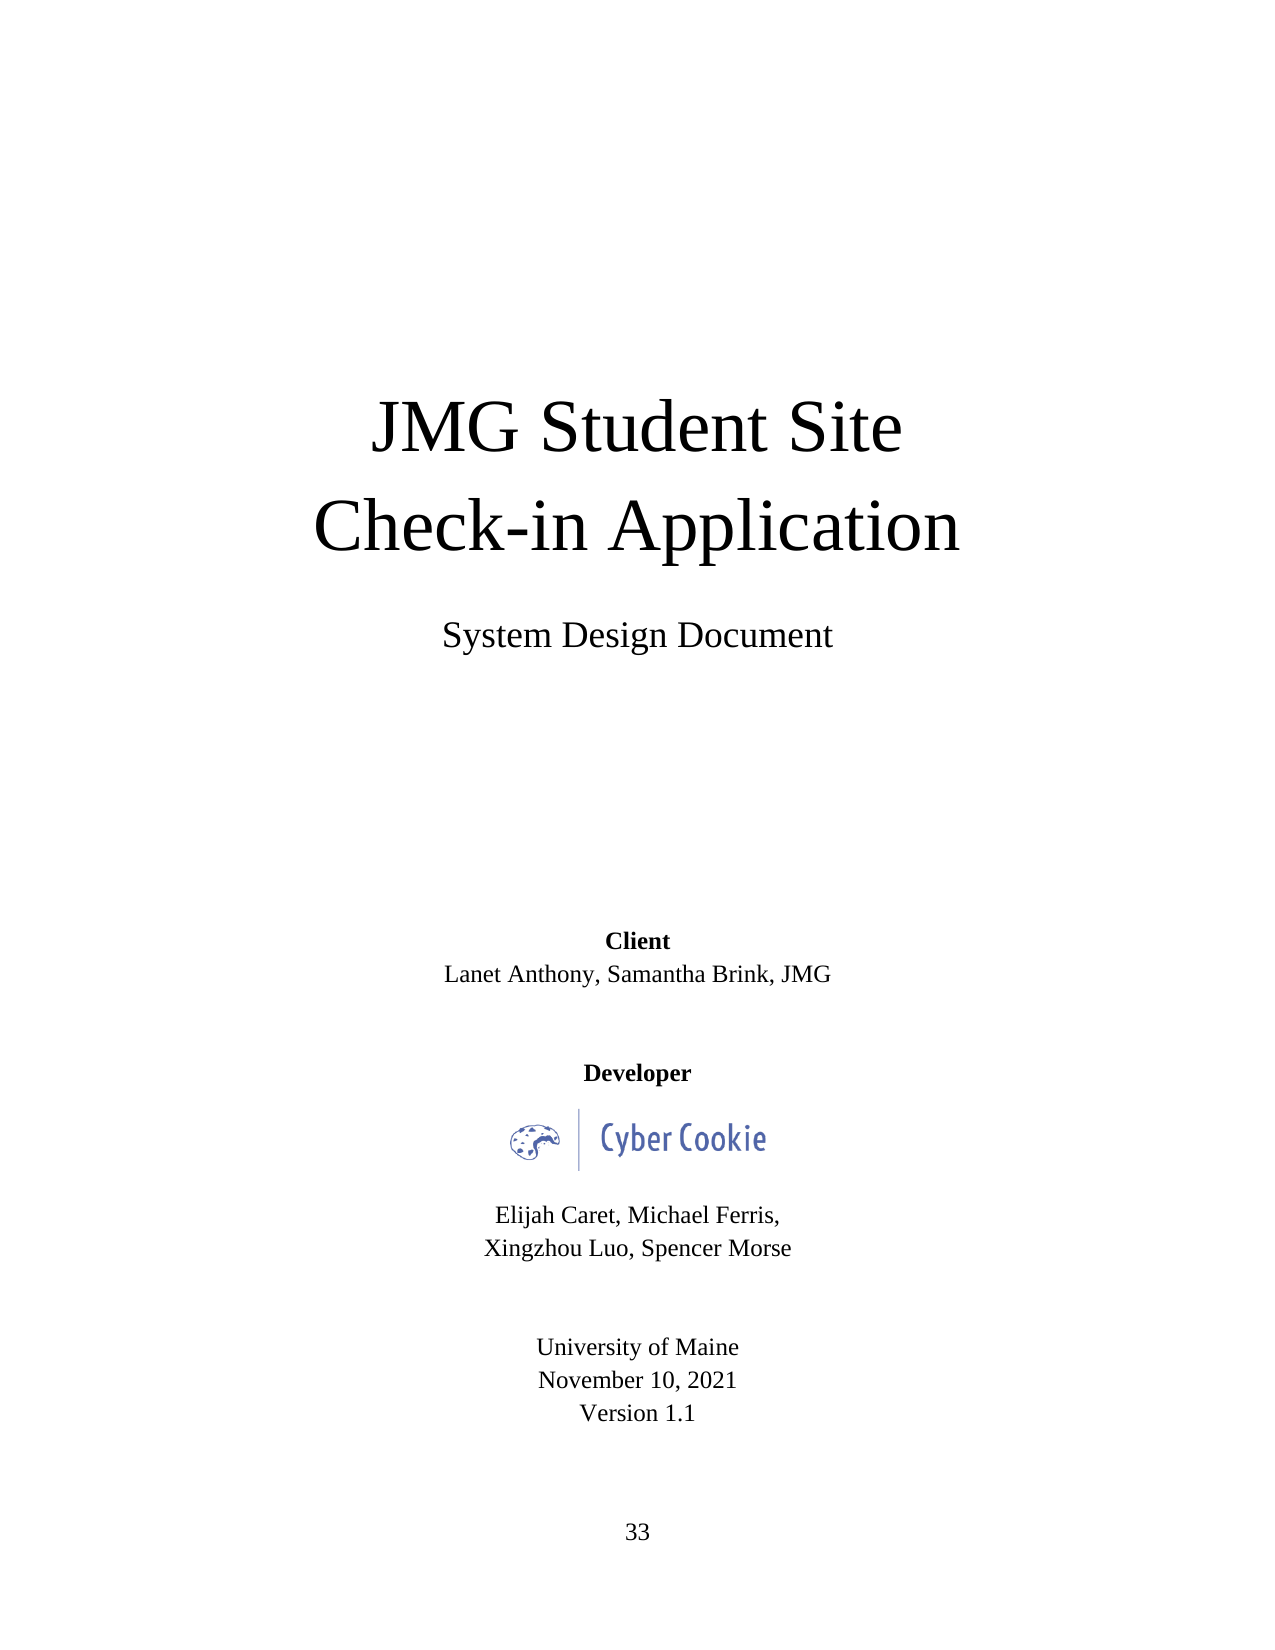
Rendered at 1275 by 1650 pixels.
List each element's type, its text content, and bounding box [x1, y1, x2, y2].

text University of Maine [150, 1332, 1125, 1361]
text JMG Student Site [150, 381, 1125, 467]
text System Design Document [150, 612, 1125, 656]
picture [457, 1091, 818, 1196]
text Developer [150, 1058, 1125, 1087]
text Lanet Anthony, Samantha Brink, JMG [150, 959, 1125, 988]
text Check-in Application [150, 480, 1125, 567]
text Client [150, 926, 1125, 955]
text Version 1.1 [150, 1398, 1125, 1427]
text Elijah Caret, Michael Ferris, [150, 1200, 1125, 1229]
text Xingzhou Luo, Spencer Morse [150, 1233, 1125, 1262]
text November 10, 2021 [150, 1365, 1125, 1394]
